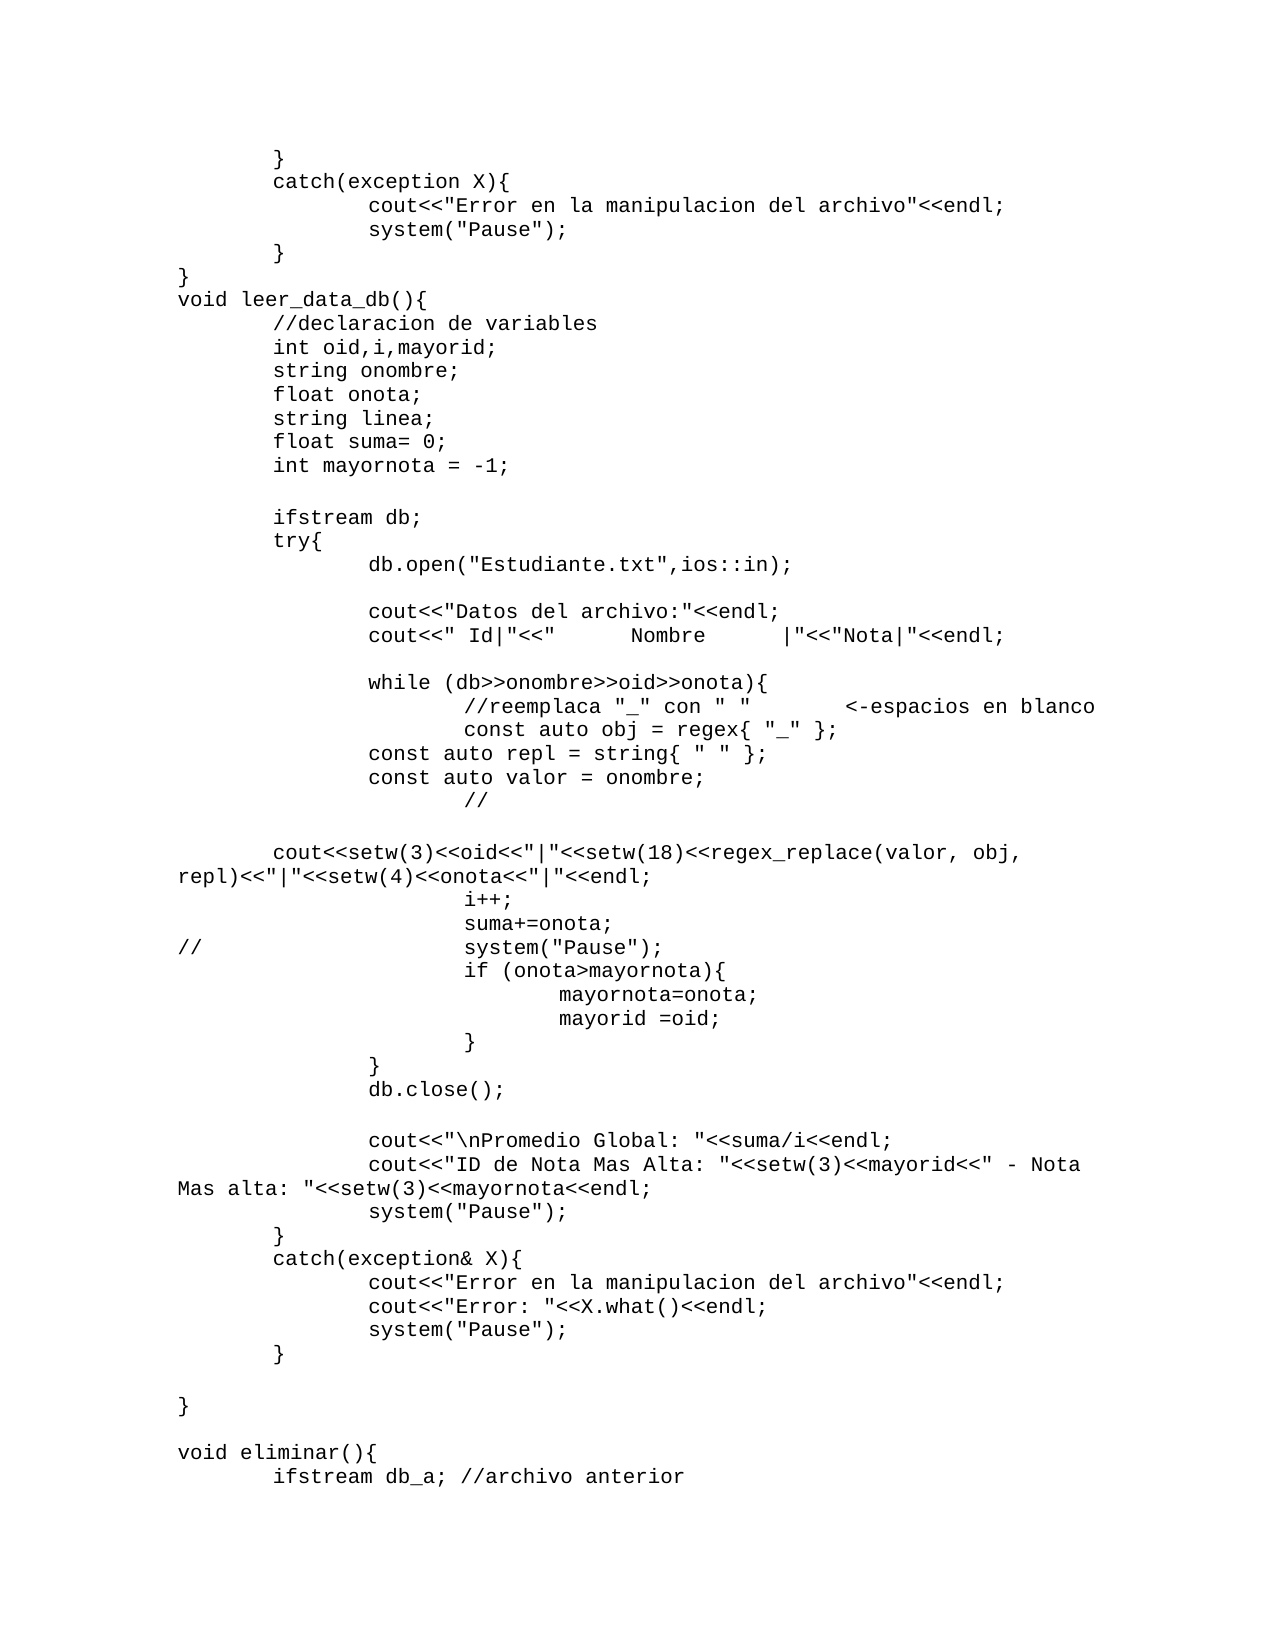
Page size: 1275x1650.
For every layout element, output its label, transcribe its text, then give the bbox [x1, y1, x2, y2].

text mayorid =oid; [177, 1008, 1098, 1031]
text } [177, 242, 1098, 266]
text ifstream db_a; //archivo anterior [177, 1466, 1098, 1489]
text cout<<" Id|"<<" Nombre |"<<"Nota|"<<endl; [177, 625, 1098, 672]
text suma+=onota; [177, 913, 1098, 937]
text cout<<"Error en la manipulacion del archivo"<<endl; [177, 1272, 1098, 1296]
text void leer_data_db(){ [177, 289, 1098, 313]
text } [177, 1031, 1098, 1055]
text float suma= 0; [177, 431, 1098, 455]
text system("Pause"); [177, 1319, 1098, 1343]
text int mayornota = -1; [177, 455, 1098, 479]
text const auto valor = onombre; [177, 767, 1098, 790]
text } [177, 1225, 1098, 1248]
text cout<<"Error: "<<X.what()<<endl; [177, 1296, 1098, 1319]
text ifstream db; [177, 507, 1098, 530]
text string onombre; [177, 360, 1098, 384]
text float onota; [177, 384, 1098, 408]
text cout<<setw(3)<<oid<<"|"<<setw(18)<<regex_replace(valor, obj, repl)<<"|"<<setw(4)<<onota<<"|"<<endl; [177, 814, 1098, 889]
text const auto obj = regex{ "_" }; [177, 719, 1098, 743]
text //reemplaca "_" con " " <-espacios en blanco [177, 696, 1098, 719]
text string linea; [177, 408, 1098, 431]
text while (db>>onombre>>oid>>onota){ [177, 672, 1098, 696]
text system("Pause"); [177, 218, 1098, 242]
text mayornota=onota; [177, 984, 1098, 1008]
text } [177, 148, 1098, 171]
text // [177, 790, 1098, 814]
text const auto repl = string{ " " }; [177, 743, 1098, 767]
text void eliminar(){ [177, 1442, 1098, 1466]
text cout<<"\nPromedio Global: "<<suma/i<<endl; [177, 1130, 1098, 1154]
text if (onota>mayornota){ [177, 960, 1098, 984]
text cout<<"Error en la manipulacion del archivo"<<endl; [177, 195, 1098, 218]
text } [177, 266, 1098, 289]
text } [177, 1055, 1098, 1078]
text catch(exception& X){ [177, 1248, 1098, 1272]
text catch(exception X){ [177, 171, 1098, 195]
text //declaracion de variables [177, 313, 1098, 337]
text system("Pause"); [177, 1201, 1098, 1225]
text int oid,i,mayorid; [177, 337, 1098, 360]
text } [177, 1395, 1098, 1418]
text // system("Pause"); [177, 937, 1098, 960]
text i++; [177, 889, 1098, 913]
text try{ [177, 530, 1098, 554]
text } [177, 1343, 1098, 1367]
text db.close(); [177, 1078, 1098, 1102]
text cout<<"ID de Nota Mas Alta: "<<setw(3)<<mayorid<<" - Nota Mas alta: "<<setw(3)<<mayornota<<endl; [177, 1154, 1098, 1201]
text cout<<"Datos del archivo:"<<endl; [177, 601, 1098, 625]
text db.open("Estudiante.txt",ios::in); [177, 554, 1098, 578]
